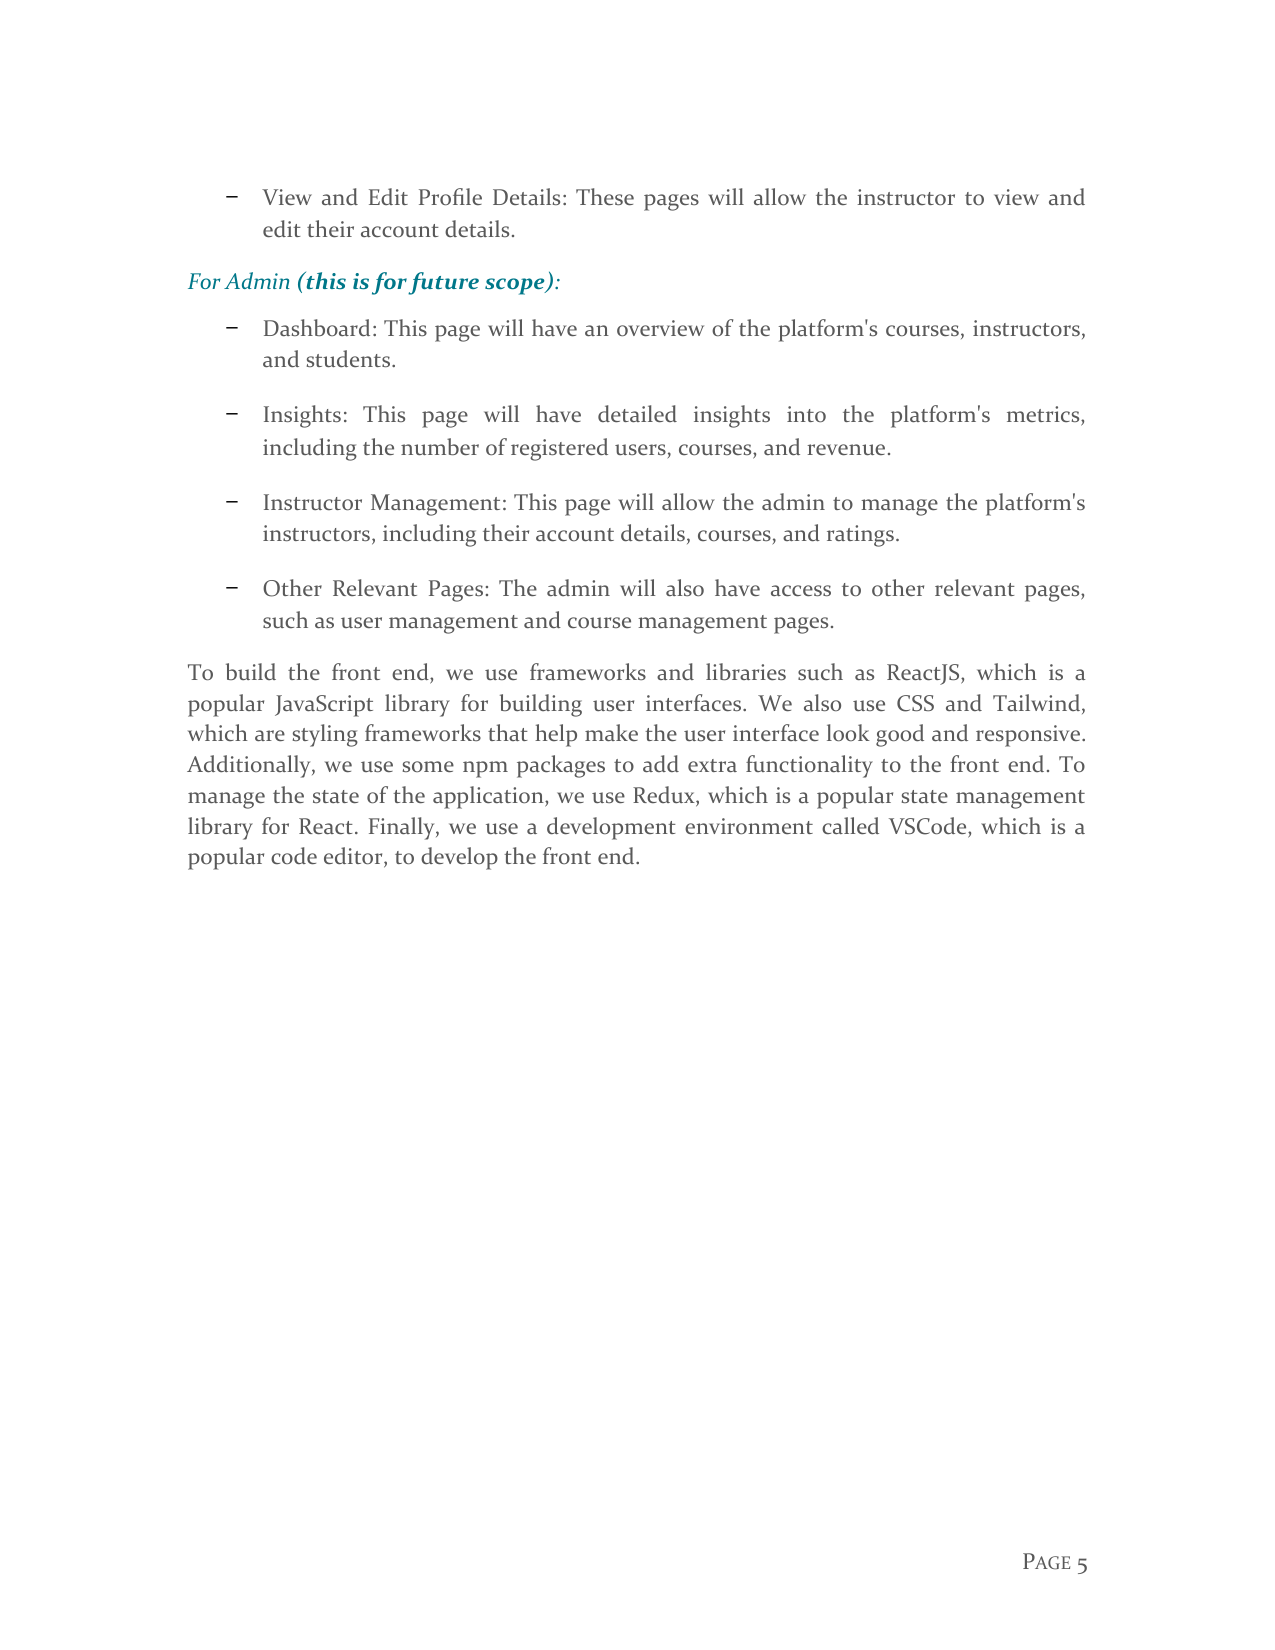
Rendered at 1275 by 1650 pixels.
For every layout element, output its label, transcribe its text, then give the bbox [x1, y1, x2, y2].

list Other Relevant Pages: The admin will also have access to other relevant pages, such as user management and course management pages. [225, 571, 1087, 634]
subtitle For Admin (this is for future scope): [187, 267, 1087, 295]
list Dashboard: This page will have an overview of the platform's courses, instructors, and students. [225, 310, 1087, 374]
text To build the front end, we use frameworks and libraries such as ReactJS, which is a popular JavaScript library for building user interfaces. We also use CSS and Tailwind, which are styling frameworks that help make the user interface look good and responsive. Additionally, we use some npm packages to add extra functionality to the front end. To manage the state of the application, we use Redux, which is a popular state management library for React. Finally, we use a development environment called VSCode, which is a popular code editor, to develop the front end. [187, 658, 1087, 871]
list Insights: This page will have detailed insights into the platform's metrics, including the number of registered users, courses, and revenue. [225, 397, 1087, 461]
list Instructor Management: This page will allow the admin to manage the platform's instructors, including their account details, courses, and ratings. [225, 484, 1087, 548]
list View and Edit Profile Details: These pages will allow the instructor to view and edit their account details. [225, 180, 1087, 243]
